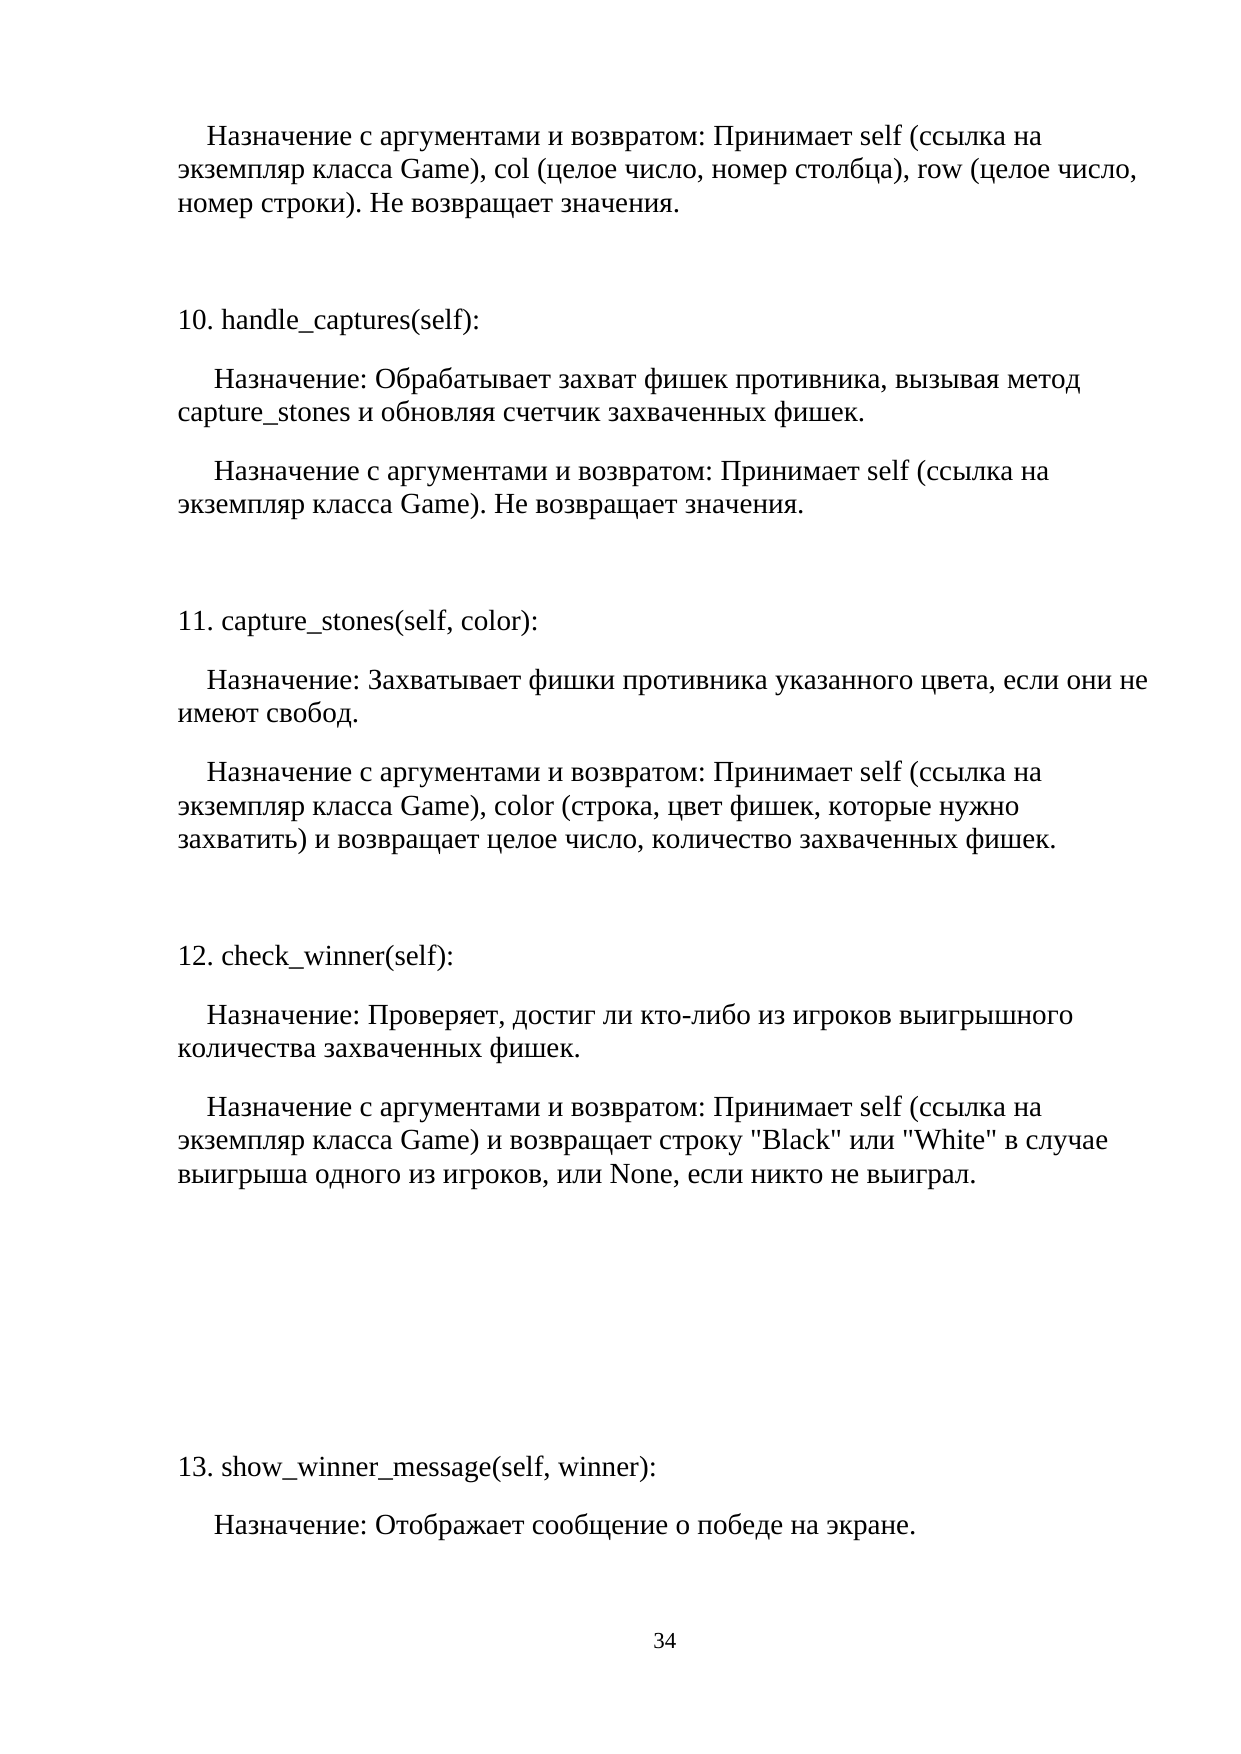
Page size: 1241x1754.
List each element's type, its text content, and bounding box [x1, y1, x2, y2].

text Назначение с аргументами и возвратом: Принимает self (ссылка на экземпляр класса Game), col (целое число, номер столбца), row (целое число, номер строки). Не возвращает значения. [177, 118, 1152, 219]
text Назначение с аргументами и возвратом: Принимает self (ссылка на экземпляр класса Game) и возвращает строку "Black" или "White" в случае выигрыша одного из игроков, или None, если никто не выиграл. [177, 1089, 1152, 1189]
text 13. show_winner_message(self, winner): [177, 1449, 1152, 1482]
text 10. handle_captures(self): [177, 302, 1152, 336]
text Назначение: Обрабатывает захват фишек противника, вызывая метод capture_stones и обновляя счетчик захваченных фишек. [177, 361, 1152, 428]
text 11. capture_stones(self, color): [177, 603, 1152, 637]
text Назначение: Проверяет, достиг ли кто-либо из игроков выигрышного количества захваченных фишек. [177, 997, 1152, 1064]
text 12. check_winner(self): [177, 938, 1152, 972]
text Назначение: Захватывает фишки противника указанного цвета, если они не имеют свобод. [177, 662, 1152, 729]
text Назначение с аргументами и возвратом: Принимает self (ссылка на экземпляр класса Game). Не возвращает значения. [177, 453, 1152, 520]
text Назначение: Отображает сообщение о победе на экране. [177, 1507, 1152, 1541]
text Назначение с аргументами и возвратом: Принимает self (ссылка на экземпляр класса Game), color (строка, цвет фишек, которые нужно захватить) и возвращает целое число, количество захваченных фишек. [177, 754, 1152, 855]
